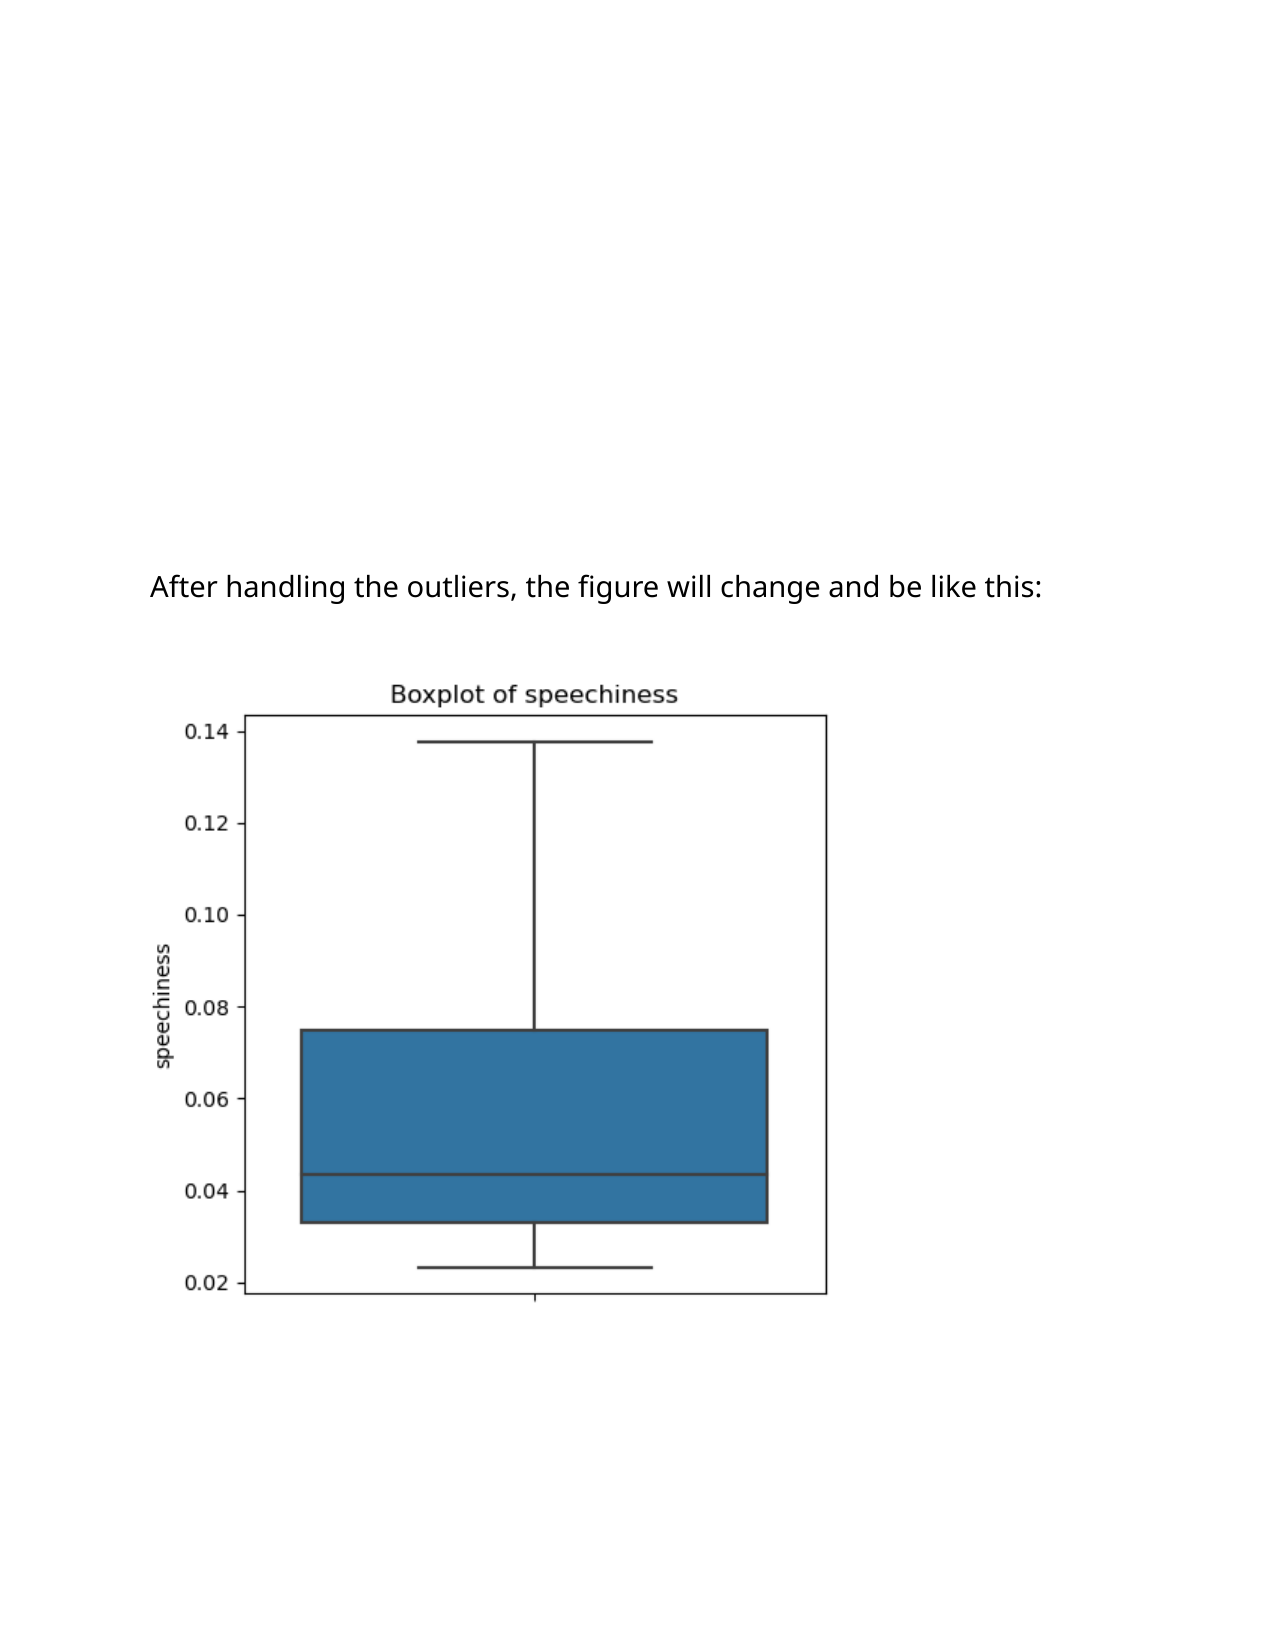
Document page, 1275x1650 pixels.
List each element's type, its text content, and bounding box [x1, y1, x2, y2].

text After handling the outliers, the figure will change and be like this: [150, 566, 1125, 606]
picture [150, 625, 901, 1376]
